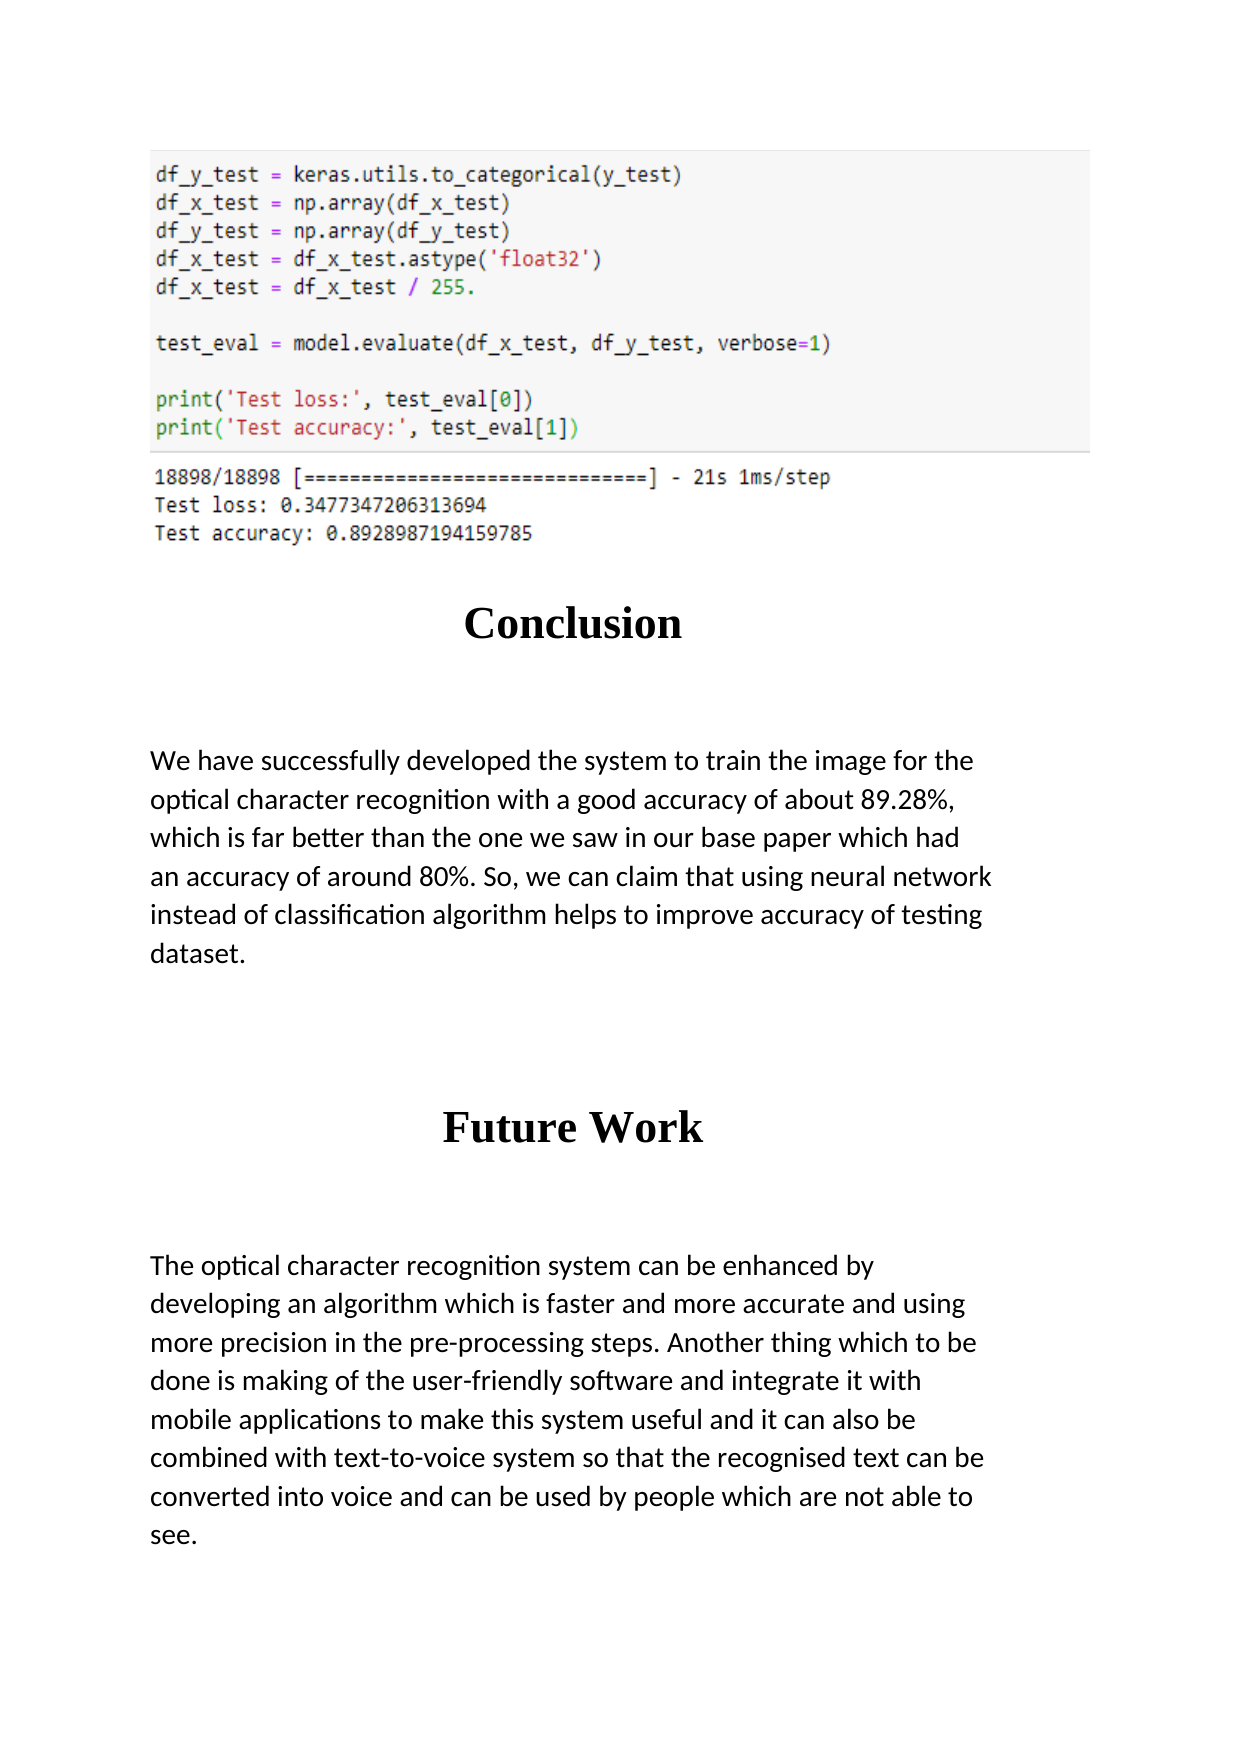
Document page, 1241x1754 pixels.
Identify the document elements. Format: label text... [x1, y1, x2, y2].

text The optical character recognition system can be enhanced by developing an algorithm which is faster and more accurate and using more precision in the pre-processing steps. Another thing which to be done is making of the user-friendly software and integrate it with mobile applications to make this system useful and it can also be combined with text-to-voice system so that the recognised text can be converted into voice and can be used by people which are not able to see. [150, 1247, 995, 1552]
text We have successfully developed the system to train the image for the optical character recognition with a good accuracy of about 89.28%, which is far better than the one we saw in our base paper which had an accuracy of around 80%. So, we can claim that using neural network instead of classification algorithm helps to improve accuracy of testing dataset. [150, 742, 995, 970]
text Future Work [150, 1100, 995, 1153]
text Conclusion [150, 595, 995, 648]
picture [150, 150, 1091, 577]
